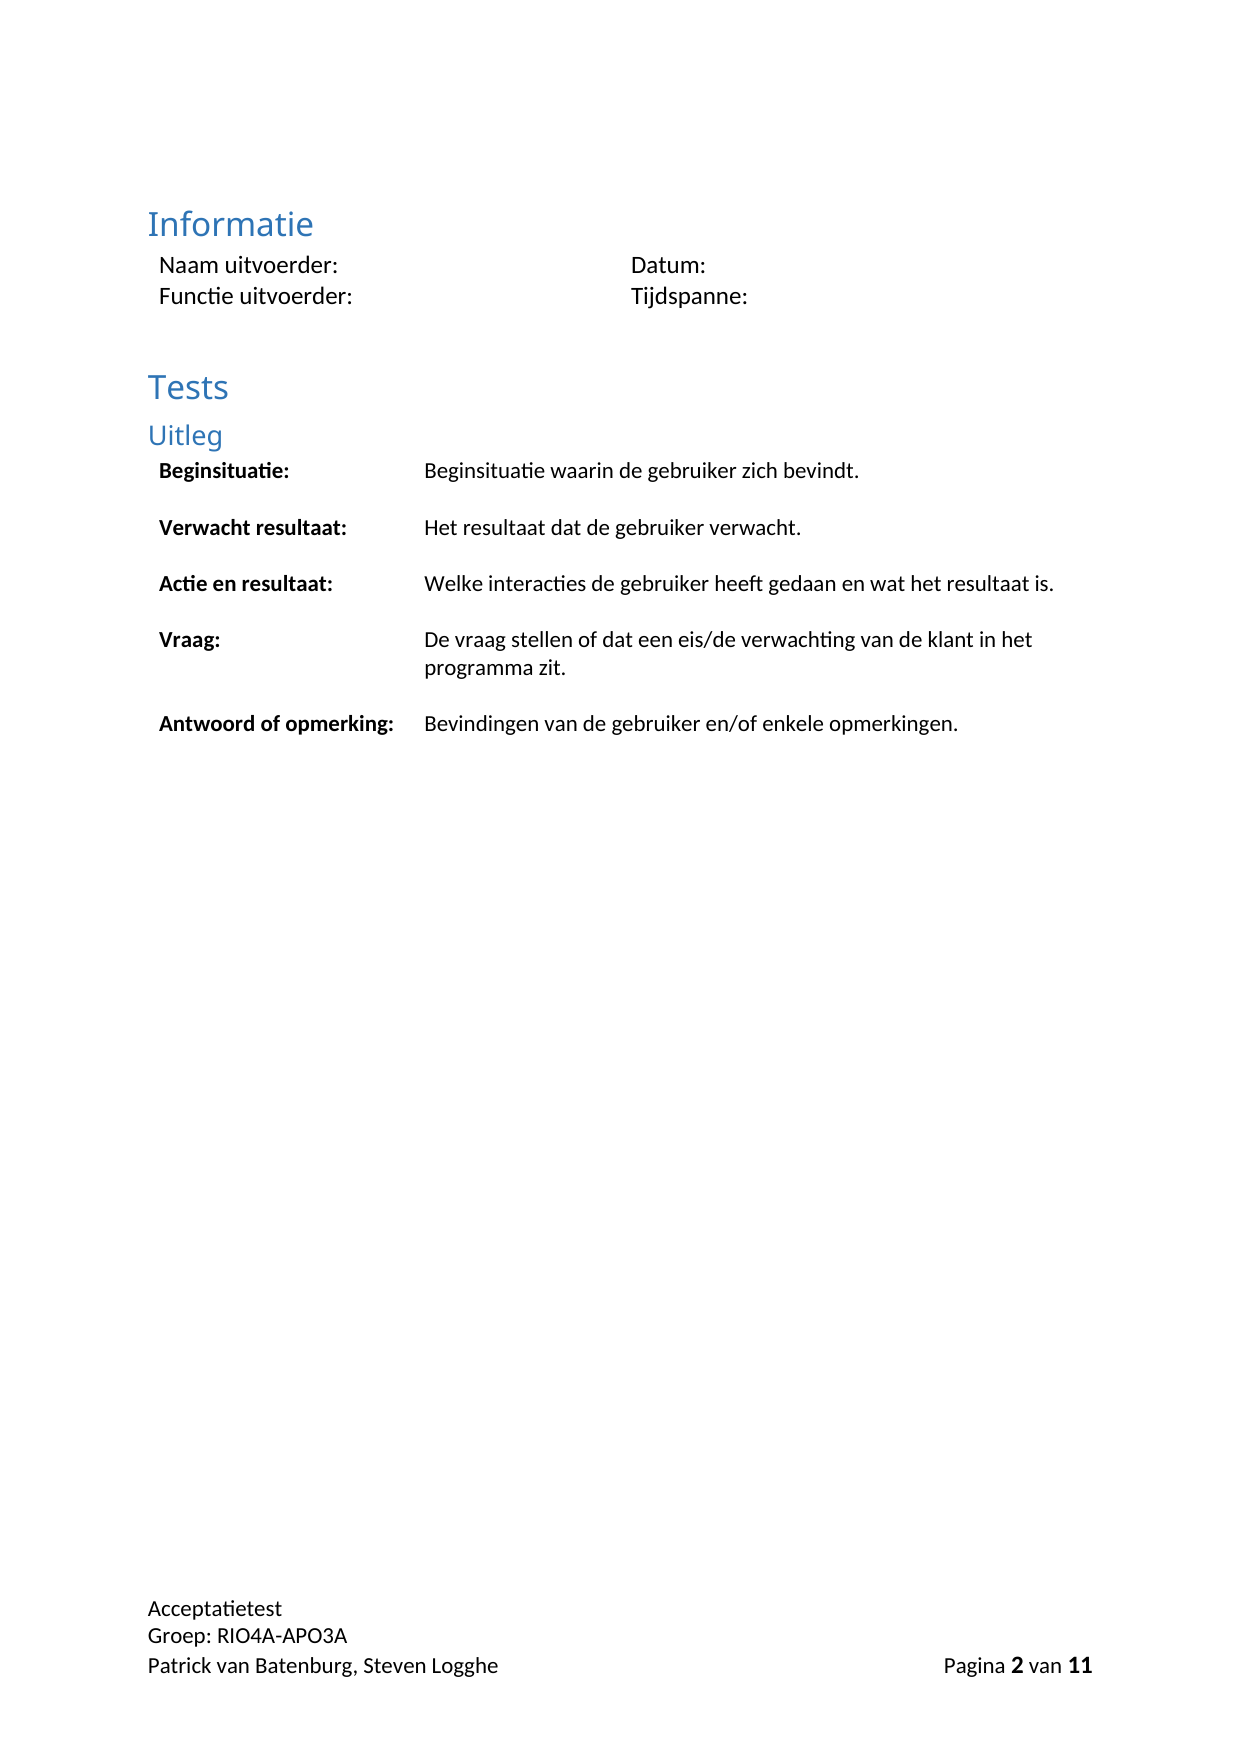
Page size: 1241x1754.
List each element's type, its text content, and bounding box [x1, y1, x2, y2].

table_cell Welke interacties de gebruiker heeft gedaan en wat het resultaat is. [413, 569, 1092, 625]
table_cell De vraag stellen of dat een eis/de verwachting van de klant in het programma zit. [413, 625, 1092, 709]
table_header Naam uitvoerder: [148, 250, 619, 280]
subtitle Uitleg [148, 417, 1093, 454]
table_cell Actie en resultaat: [148, 569, 413, 625]
table_header Beginsituatie waarin de gebruiker zich bevindt. [413, 457, 1092, 513]
table_header Datum: [620, 250, 1092, 280]
table_header Beginsituatie: [148, 457, 413, 513]
table_cell Het resultaat dat de gebruiker verwacht. [413, 513, 1092, 569]
table_cell Tijdspanne: [620, 280, 1092, 311]
table_cell Bevindingen van de gebruiker en/of enkele opmerkingen. [413, 709, 1092, 737]
subtitle Informatie [148, 201, 1093, 246]
table_cell Functie uitvoerder: [148, 280, 619, 311]
subtitle Tests [148, 364, 1093, 409]
table_cell Vraag: [148, 625, 413, 709]
table_cell Verwacht resultaat: [148, 513, 413, 569]
table_cell Antwoord of opmerking: [148, 709, 413, 737]
